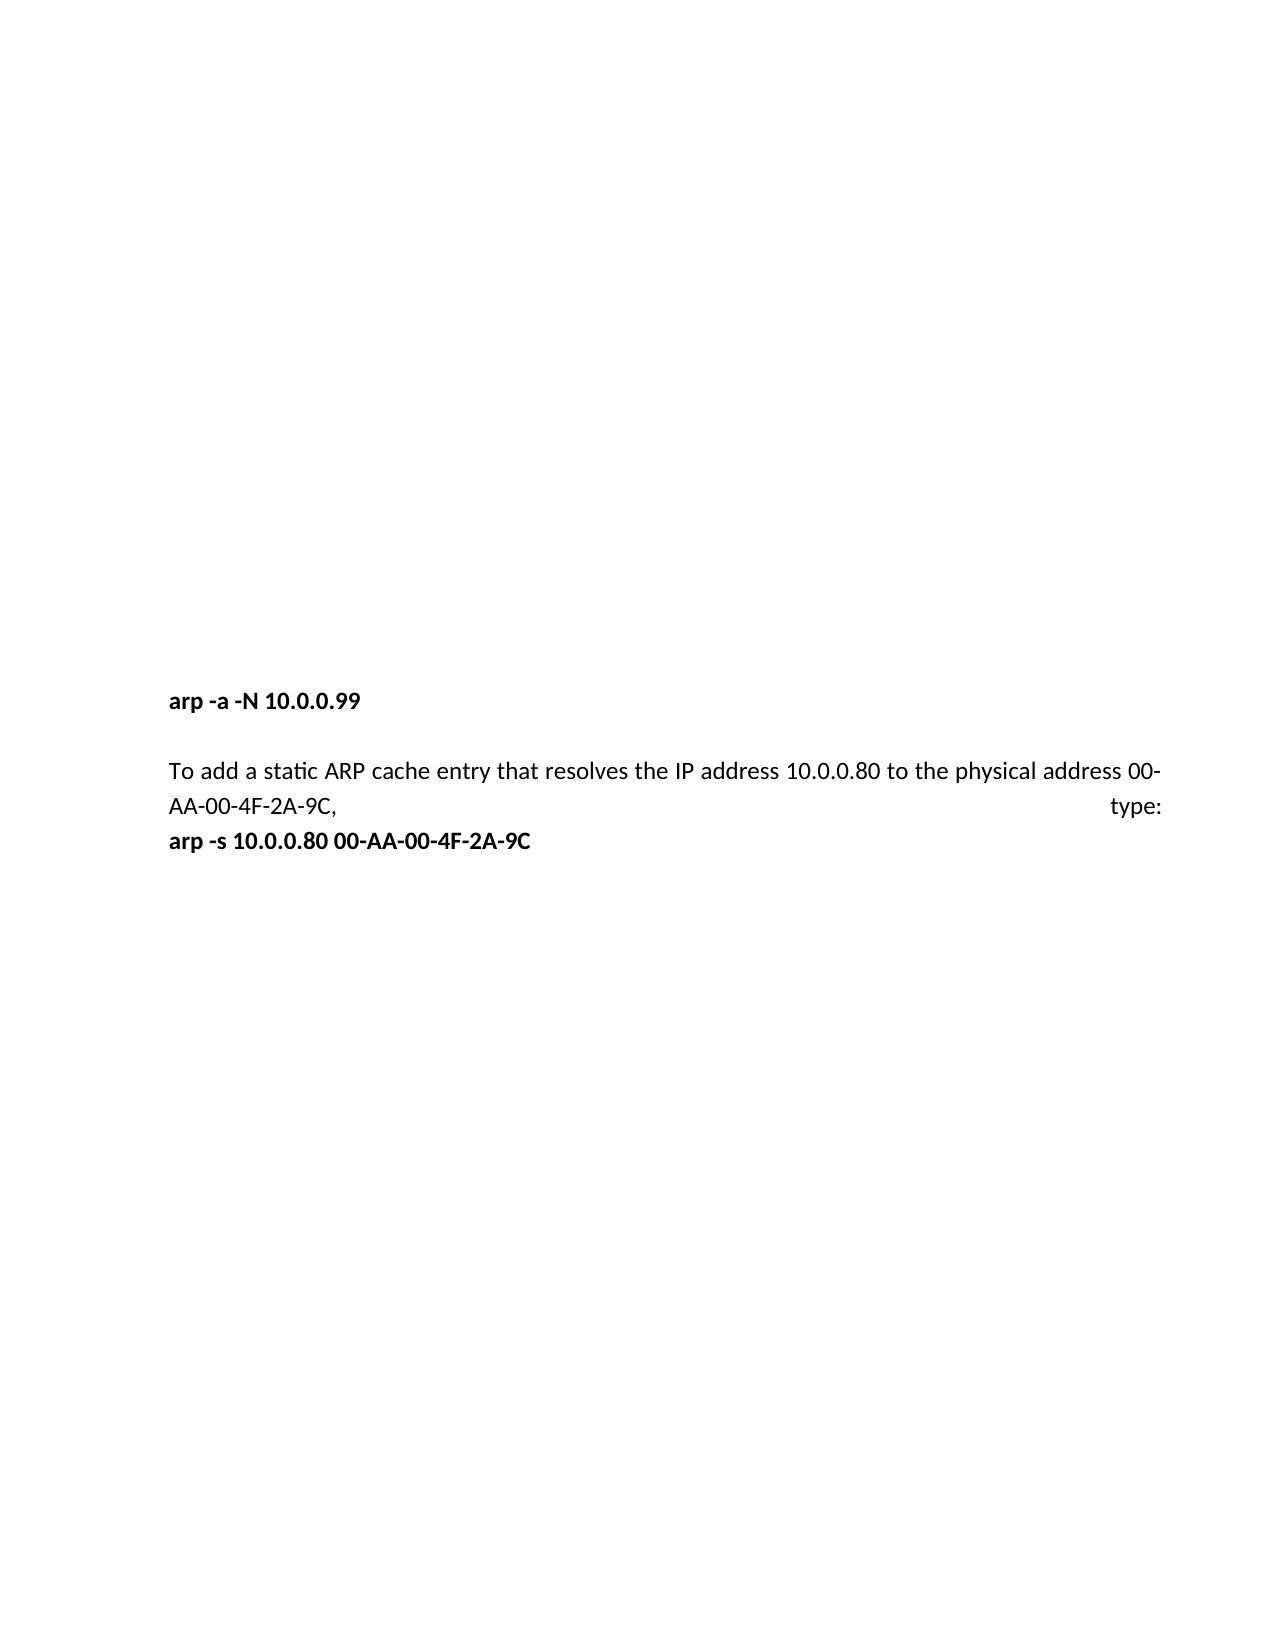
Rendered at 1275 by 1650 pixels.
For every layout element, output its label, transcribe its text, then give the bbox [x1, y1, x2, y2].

text arp -a -N 10.0.0.99 [169, 686, 1162, 716]
text To add a static ARP cache entry that resolves the IP address 10.0.0.80 to the physical address 00-AA-00-4F-2A-9C, type: arp -s 10.0.0.80 00-AA-00-4F-2A-9C [169, 755, 1162, 855]
